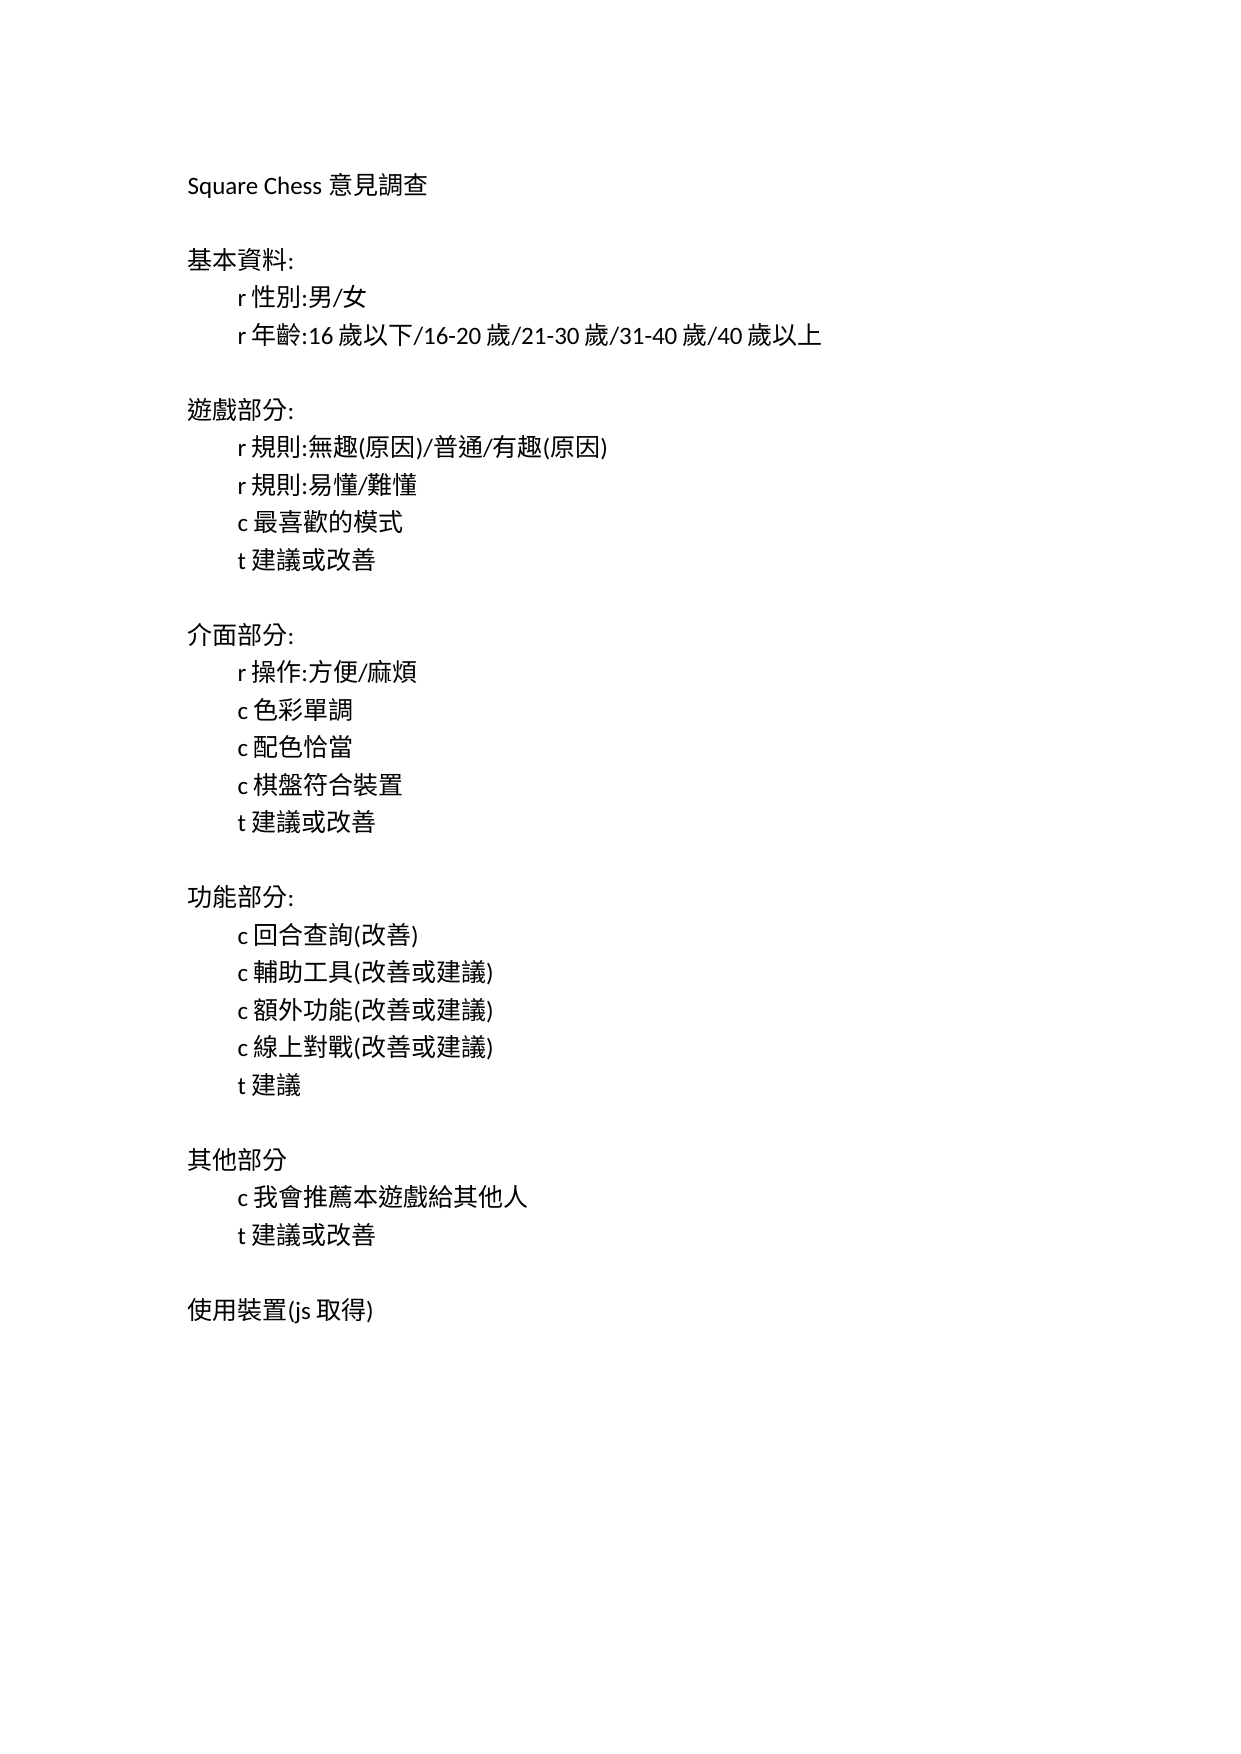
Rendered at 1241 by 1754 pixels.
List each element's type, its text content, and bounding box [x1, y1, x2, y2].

text c我會推薦本遊戲給其他人 [187, 1177, 1053, 1214]
text c輔助工具(改善或建議) [187, 952, 1053, 989]
text c棋盤符合裝置 [187, 764, 1053, 802]
text t建議或改善 [187, 1214, 1053, 1252]
text 其他部分 [187, 1139, 1053, 1177]
text c線上對戰(改善或建議) [187, 1027, 1053, 1064]
text c最喜歡的模式 [187, 502, 1053, 539]
text 遊戲部分: [187, 389, 1053, 427]
text r年齡:16歲以下/16-20歲/21-30歲/31-40歲/40歲以上 [187, 314, 1053, 352]
text Square Chess 意見調查 [187, 164, 1053, 202]
text r操作:方便/麻煩 [187, 652, 1053, 689]
text 功能部分: [187, 877, 1053, 914]
text c配色恰當 [187, 727, 1053, 764]
text 使用裝置(js取得) [187, 1289, 1053, 1327]
text 基本資料: [187, 239, 1053, 277]
text c色彩單調 [187, 689, 1053, 727]
text t建議 [187, 1064, 1053, 1102]
text r規則:無趣(原因)/普通/有趣(原因) [187, 427, 1053, 464]
text c回合查詢(改善) [187, 914, 1053, 952]
text 介面部分: [187, 614, 1053, 652]
text r規則:易懂/難懂 [187, 464, 1053, 502]
text r性別:男/女 [187, 277, 1053, 314]
text t建議或改善 [187, 539, 1053, 577]
text c額外功能(改善或建議) [187, 989, 1053, 1027]
text t建議或改善 [187, 802, 1053, 839]
